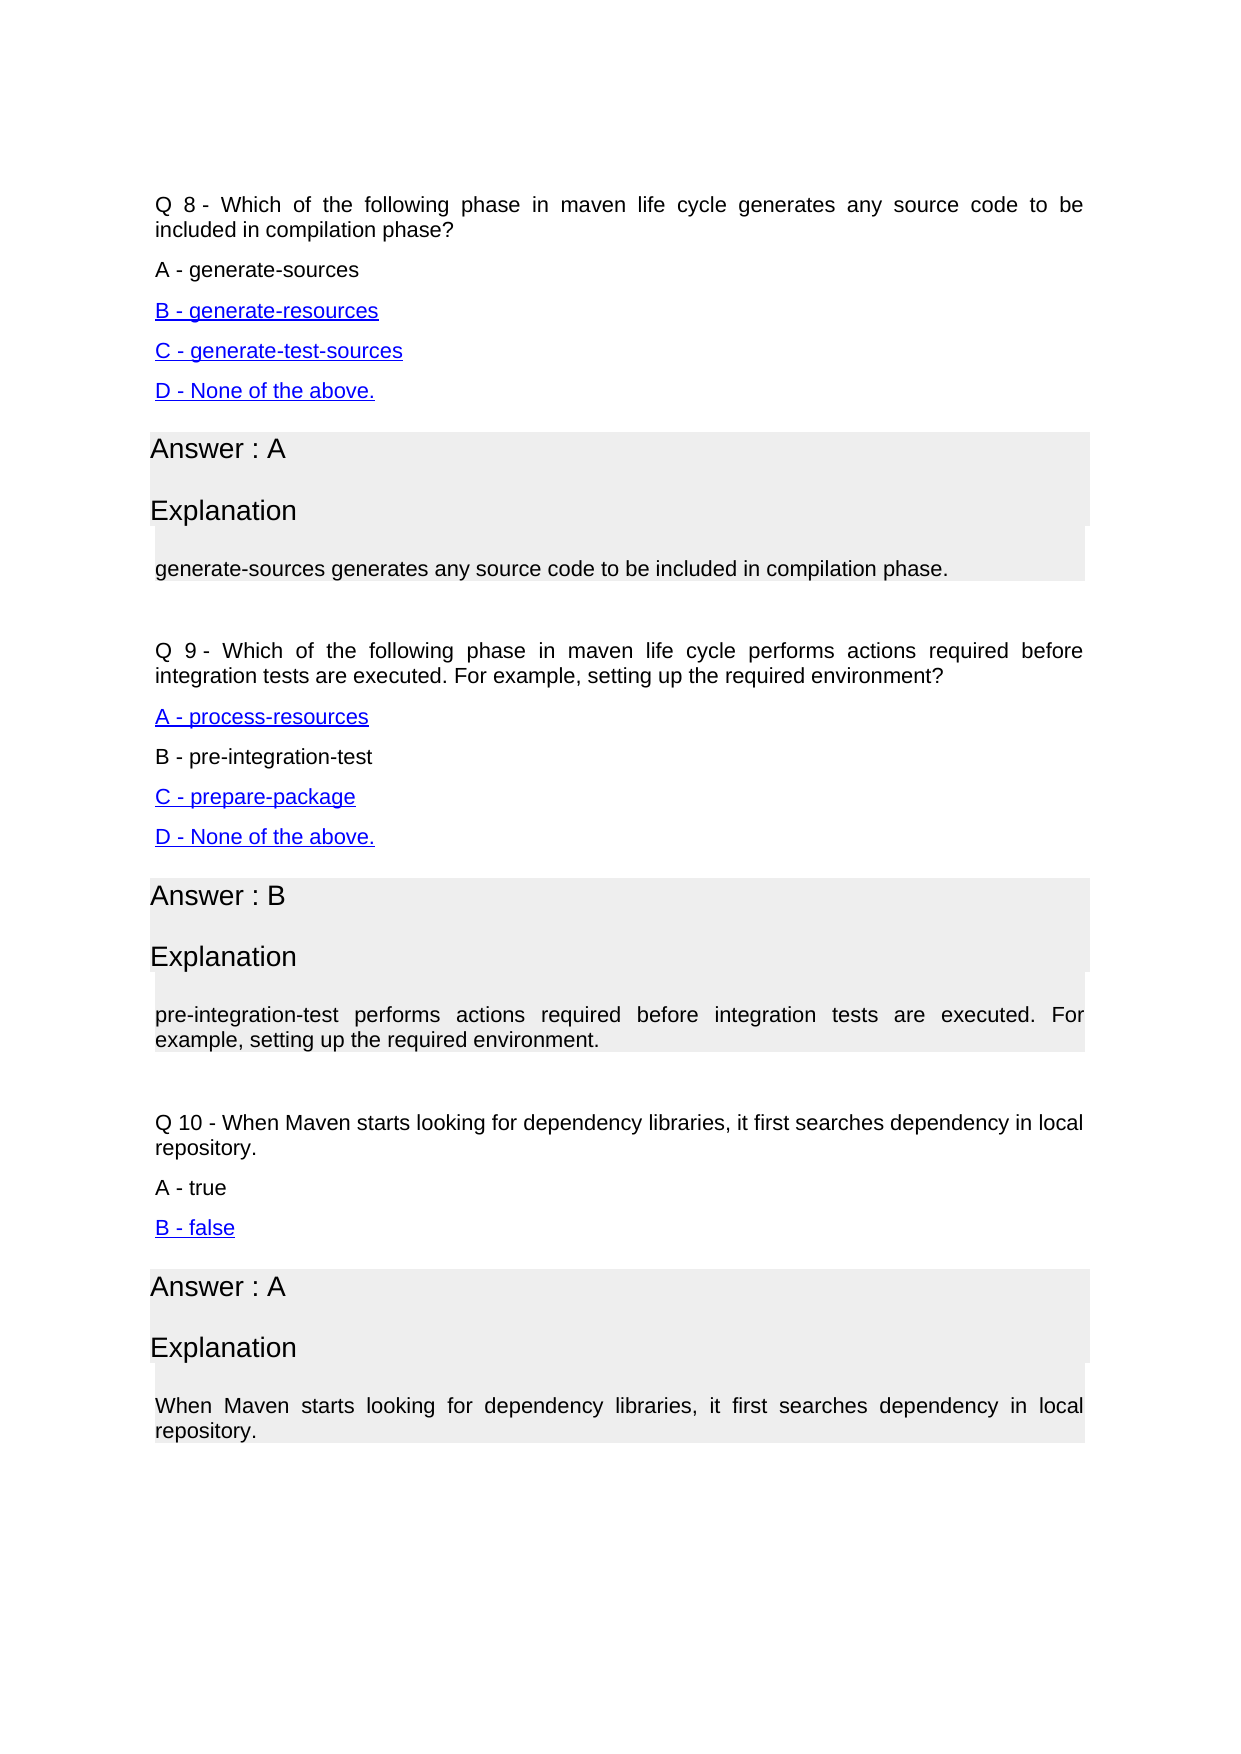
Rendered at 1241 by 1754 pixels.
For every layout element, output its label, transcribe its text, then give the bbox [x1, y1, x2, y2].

text generate-sources generates any source code to be included in compilation phase. [155, 555, 1085, 581]
text Answer : A [150, 432, 1090, 465]
text D - None of the above. [155, 378, 1085, 403]
text Q 9 - Which of the following phase in maven life cycle performs actions required before integration tests are executed. For example, setting up the required environment? [155, 638, 1085, 688]
text Explanation [150, 494, 1090, 526]
text Q 10 - When Maven starts looking for dependency libraries, it first searches dependency in local repository. [155, 1109, 1085, 1160]
text Answer : B [150, 878, 1090, 911]
text B - generate-resources [155, 297, 1085, 323]
text B - pre-integration-test [155, 744, 1085, 769]
text When Maven starts looking for dependency libraries, it first searches dependency in local repository. [155, 1393, 1085, 1443]
text B - false [155, 1215, 1085, 1240]
text C - prepare-package [155, 784, 1085, 809]
text Explanation [150, 940, 1090, 972]
text A - true [155, 1175, 1085, 1200]
text Explanation [150, 1331, 1090, 1363]
text A - generate-sources [155, 257, 1085, 282]
text D - None of the above. [155, 824, 1085, 849]
text Q 8 - Which of the following phase in maven life cycle generates any source code to be included in compilation phase? [155, 192, 1085, 242]
text pre-integration-test performs actions required before integration tests are executed. For example, setting up the required environment. [155, 1002, 1085, 1052]
text Answer : A [150, 1269, 1090, 1302]
text A - process-resources [155, 703, 1085, 729]
text C - generate-test-sources [155, 338, 1085, 363]
